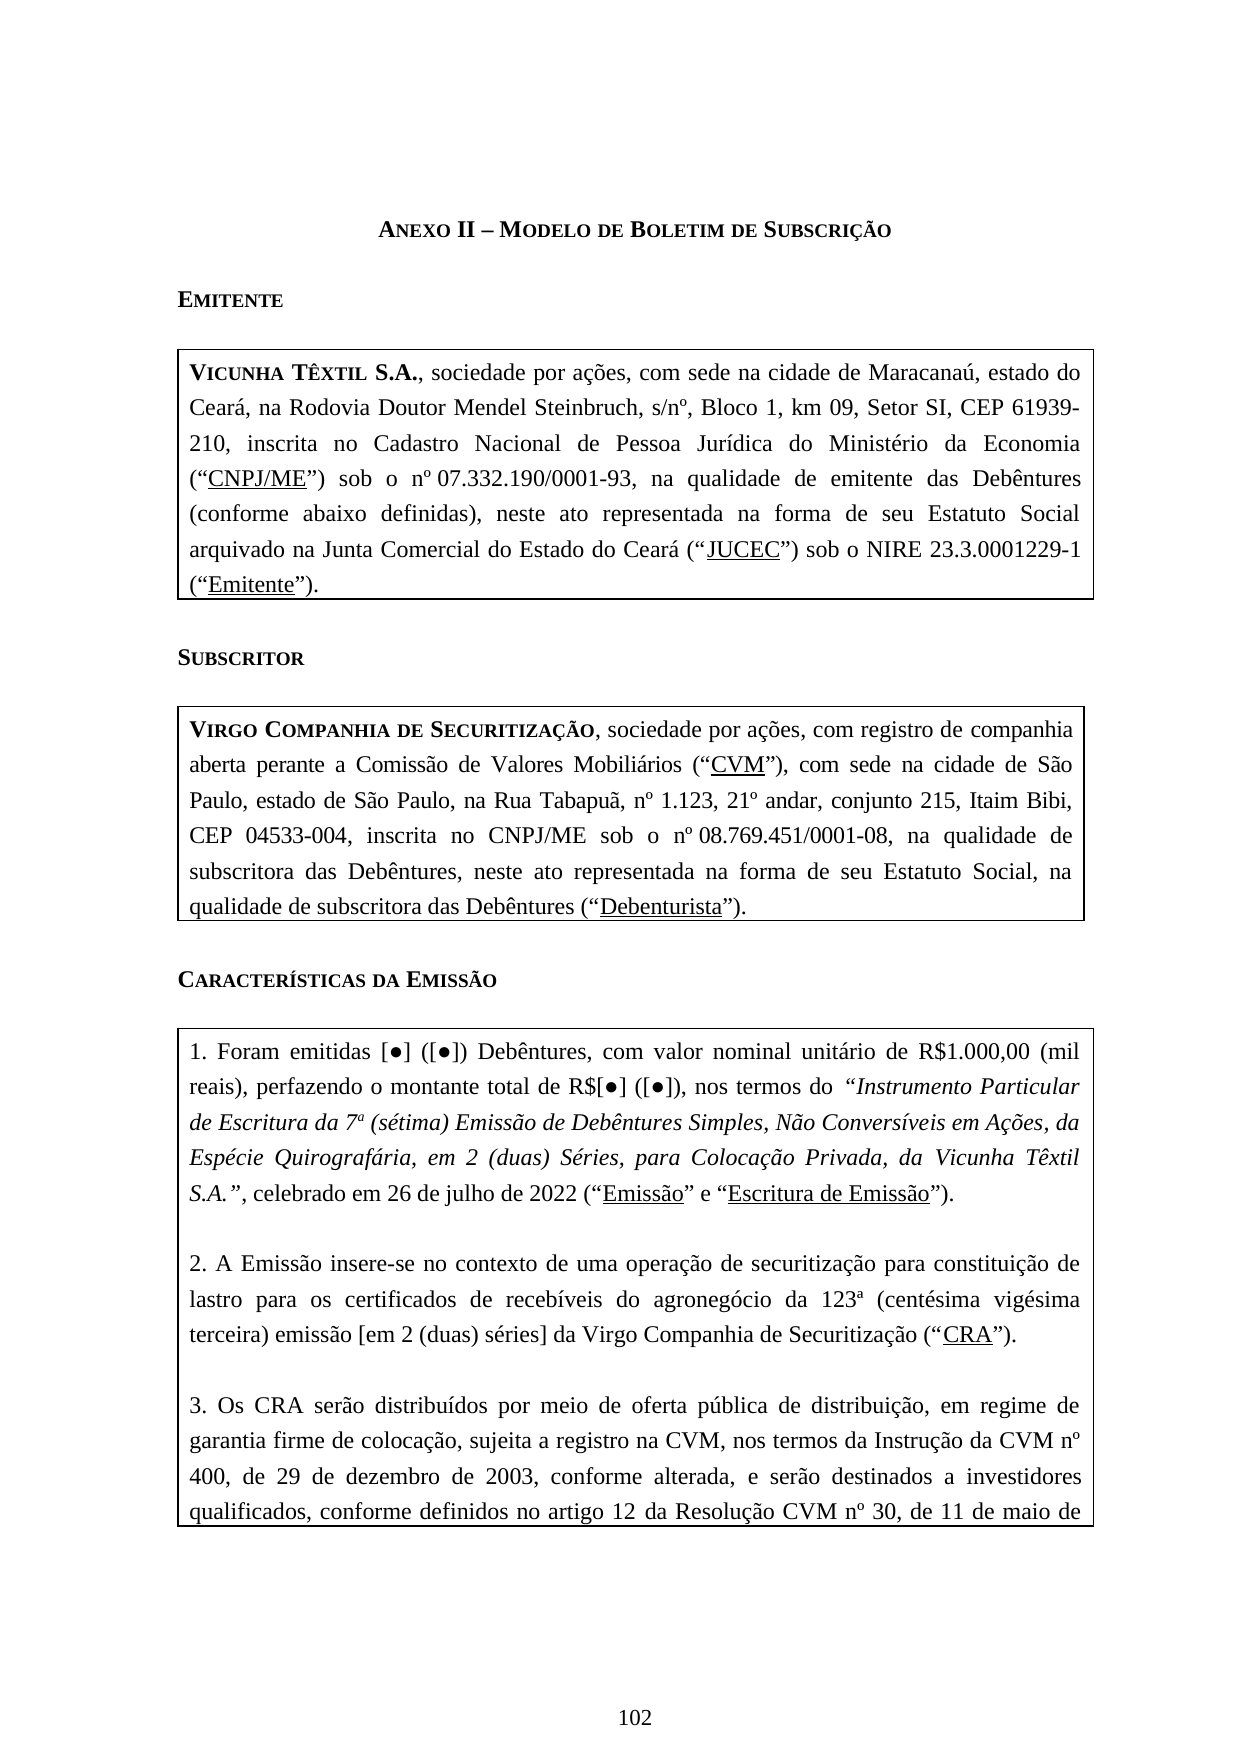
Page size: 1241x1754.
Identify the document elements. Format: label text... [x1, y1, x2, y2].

text Emitente [177, 278, 1092, 313]
text Subscritor [177, 635, 1092, 670]
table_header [179, 1029, 1093, 1525]
text Anexo II – Modelo de Boletim de Subscrição [177, 207, 1092, 242]
table_header Virgo Companhia de Securitização, sociedade por ações, com registro de companhia aberta perante a Comissão de Valores Mobiliários (“CVM”), com sede na cidade de São Paulo, estado de São Paulo, na Rua Tabapuã, nº 1.123, 21º andar, conjunto 215, Itaim Bibi, CEP 04533-004, inscrita no CNPJ/ME sob o nº 08.769.451/0001-08, na qualidade de subscritora das Debêntures, neste ato representada na forma de seu Estatuto Social, na qualidade de subscritora das Debêntures (“Debenturista”). [179, 707, 1083, 920]
text Características da Emissão [177, 957, 1092, 992]
table_header Vicunha Têxtil S.A., sociedade por ações, com sede na cidade de Maracanaú, estado do Ceará, na Rodovia Doutor Mendel Steinbruch, s/nº, Bloco 1, km 09, Setor SI, CEP 61939-210, inscrita no Cadastro Nacional de Pessoa Jurídica do Ministério da Economia (“CNPJ/ME”) sob o nº 07.332.190/0001-93, na qualidade de emitente das Debêntures (conforme abaixo definidas), neste ato representada na forma de seu Estatuto Social arquivado na Junta Comercial do Estado do Ceará (“JUCEC”) sob o NIRE 23.3.0001229-1 (“Emitente”). [179, 350, 1093, 598]
